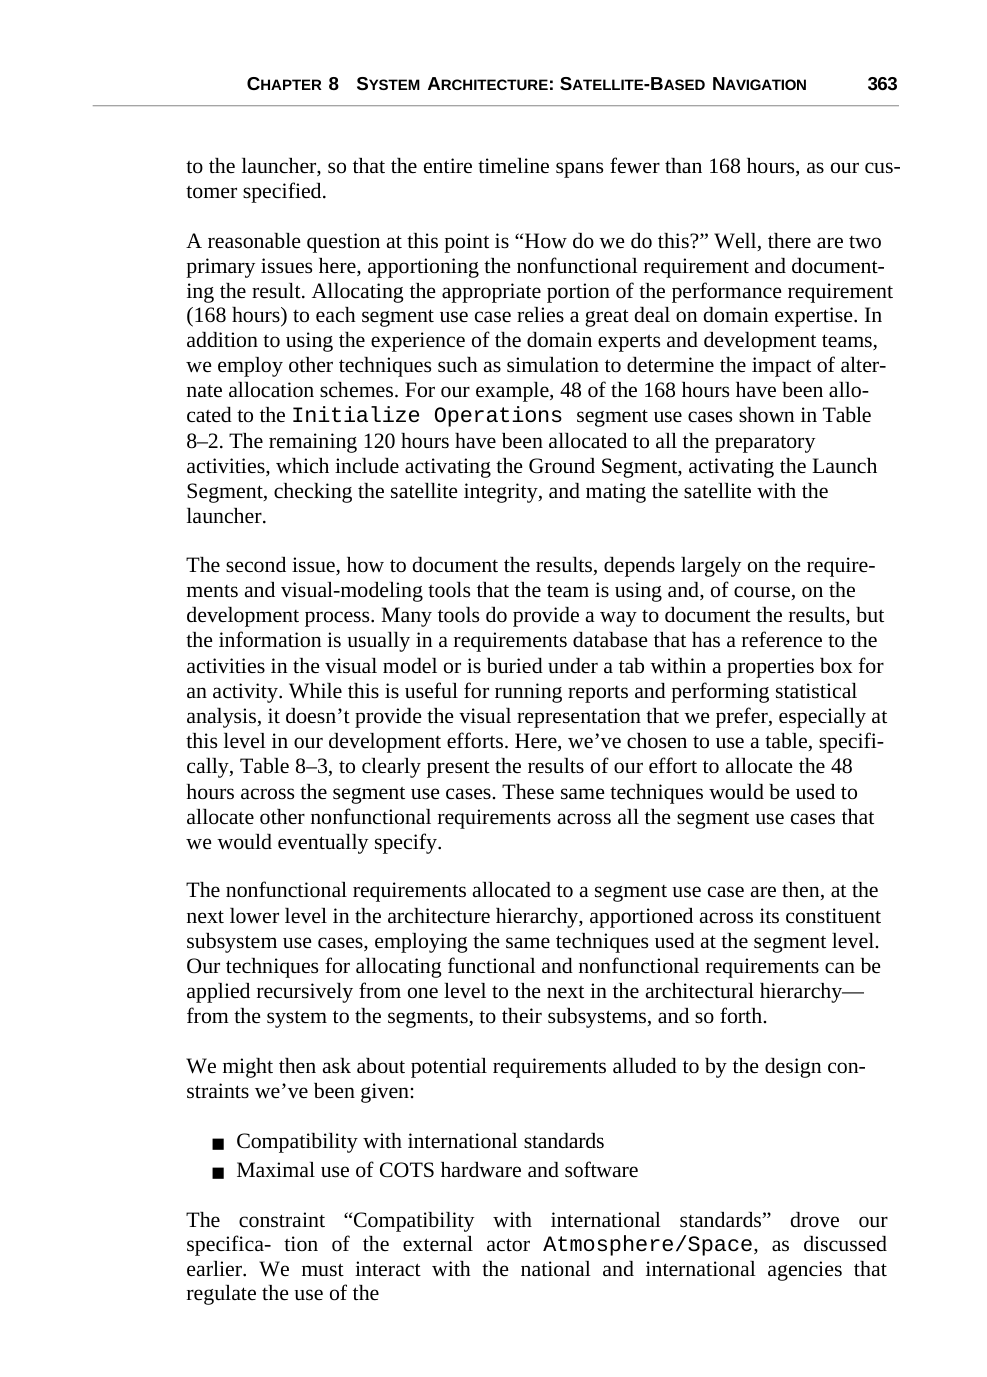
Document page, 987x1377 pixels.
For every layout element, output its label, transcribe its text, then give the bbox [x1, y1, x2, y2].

list Compatibility with international standards [211, 1128, 911, 1153]
text We might then ask about potential requirements alluded to by the design con- straints we’ve been given: [186, 1053, 898, 1103]
text The second issue, how to document the results, depends largely on the require- ments and visual-modeling tools that the team is using and, of course, on the development process. Many tools do provide a way to document the results, but the information is usually in a requirements database that has a reference to the activities in the visual model or is buried under a tab within a properties box for an activity. While this is useful for running reports and performing statistical analysis, it doesn’t provide the visual representation that we prefer, especially at this level in our development efforts. Here, we’ve chosen to use a table, specifi- cally, Table 8–3, to clearly present the results of our effort to allocate the 48 hours across the segment use cases. These same techniques would be used to allocate other nonfunctional requirements across all the segment use cases that we would eventually specify. [186, 552, 898, 854]
text The nonfunctional requirements allocated to a segment use case are then, at the next lower level in the architecture hierarchy, apportioned across its constituent subsystem use cases, employing the same techniques used at the segment level. Our techniques for allocating functional and nonfunctional requirements can be applied recursively from one level to the next in the architectural hierarchy—from the system to the segments, to their subsystems, and so forth. [186, 877, 898, 1029]
list Maximal use of COTS hardware and software [211, 1157, 911, 1182]
text to the launcher, so that the entire timeline spans fewer than 168 hours, as our cus- tomer specified. [186, 153, 911, 204]
text A reasonable question at this point is “How do we do this?” Well, there are two primary issues here, apportioning the nonfunctional requirement and document- ing the result. Allocating the appropriate portion of the performance requirement (168 hours) to each segment use case relies a great deal on domain expertise. In addition to using the experience of the domain experts and development teams, we employ other techniques such as simulation to determine the impact of alter- nate allocation schemes. For our example, 48 of the 168 hours have been allo- cated to the Initialize Operations segment use cases shown in Table 8–2. The remaining 120 hours have been allocated to all the preparatory activities, which include activating the Ground Segment, activating the Launch Segment, checking the satellite integrity, and mating the satellite with the launcher. [186, 229, 898, 528]
text The constraint “Compatibility with international standards” drove our specifica- tion of the external actor Atmosphere/Space, as discussed earlier. We must interact with the national and international agencies that regulate the use of the [186, 1208, 887, 1306]
